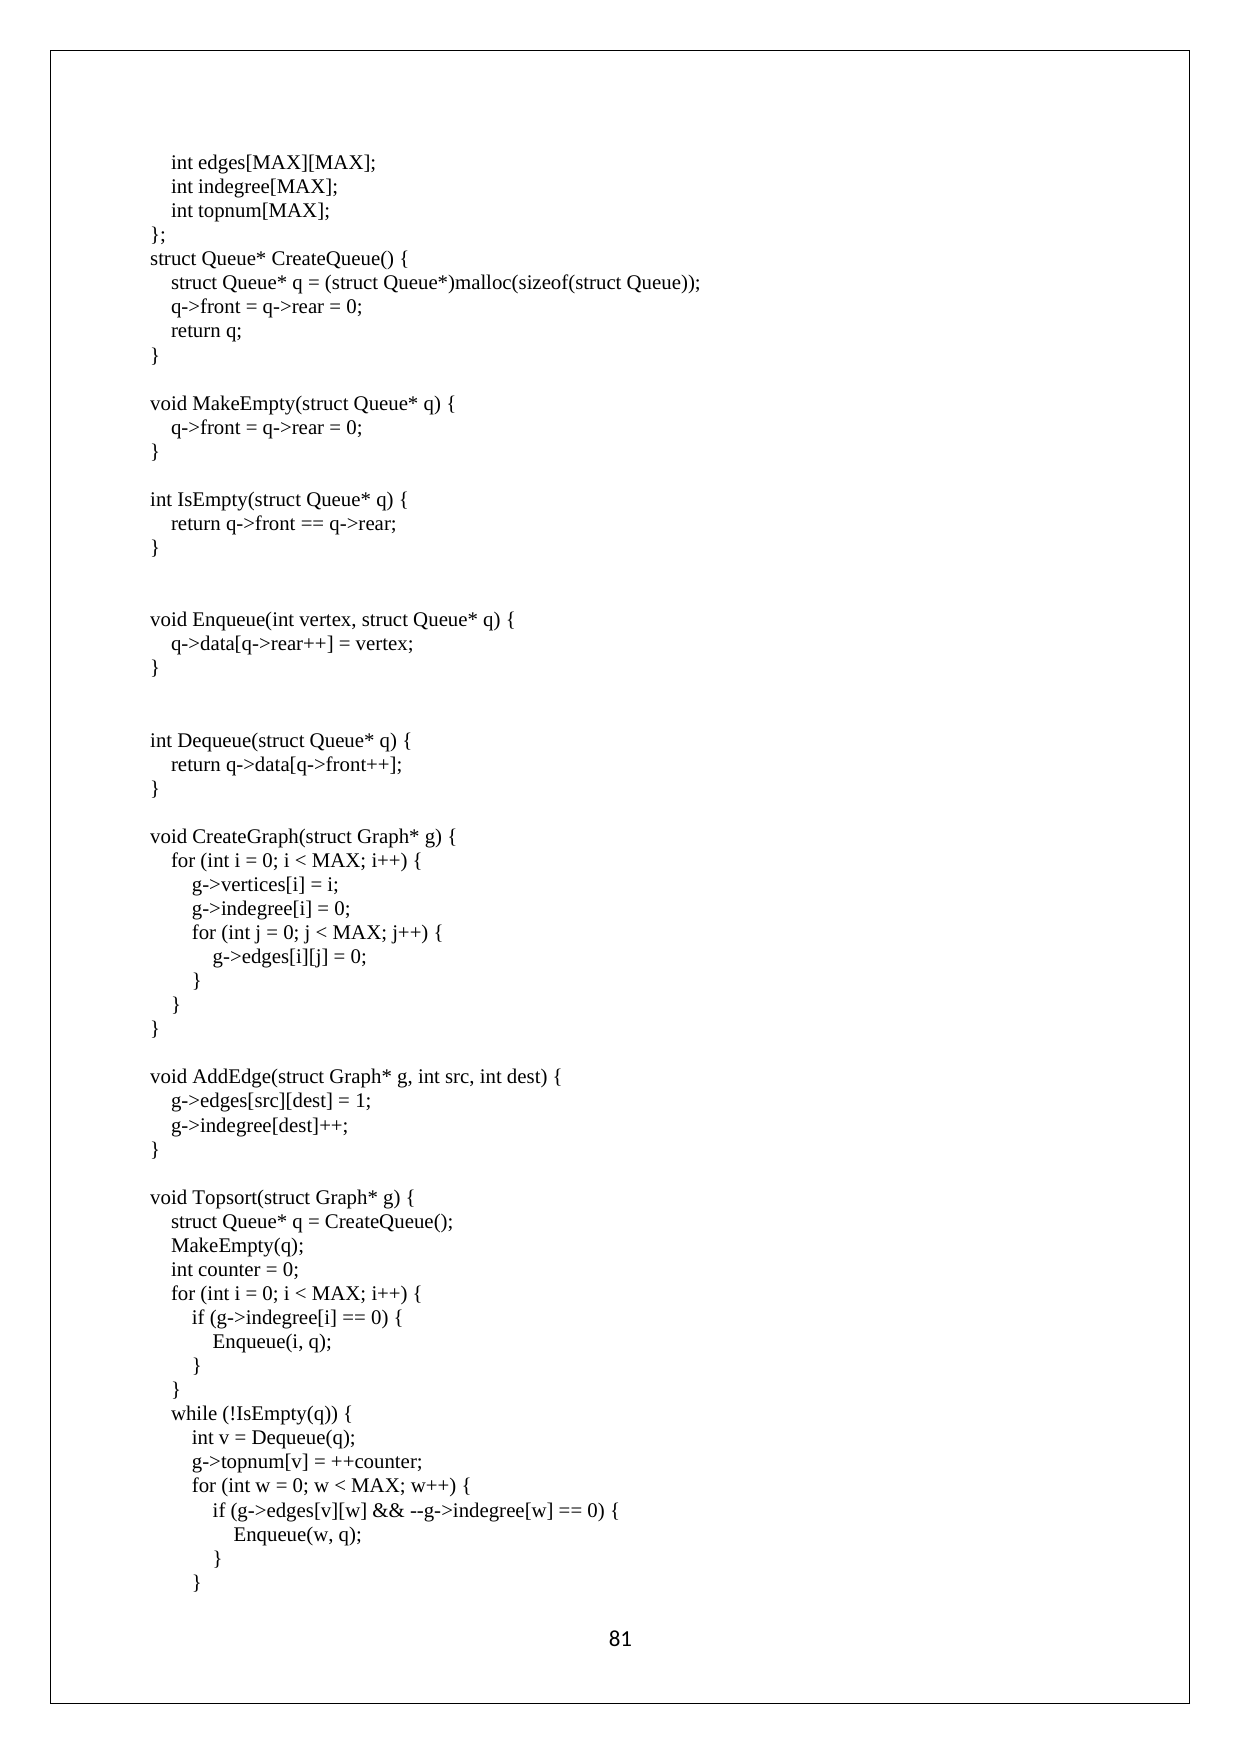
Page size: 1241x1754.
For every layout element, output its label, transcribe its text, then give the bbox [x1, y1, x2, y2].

text struct Queue* CreateQueue() { [150, 246, 1090, 270]
text } [150, 1137, 1090, 1161]
text void MakeEmpty(struct Queue* q) { [150, 391, 1090, 415]
text } [150, 776, 1090, 800]
text g->edges[i][j] = 0; [150, 944, 1090, 968]
text struct Queue* q = (struct Queue*)malloc(sizeof(struct Queue)); [150, 270, 1090, 294]
text int IsEmpty(struct Queue* q) { [150, 487, 1090, 511]
text for (int w = 0; w < MAX; w++) { [150, 1473, 1090, 1497]
text } [150, 968, 1090, 992]
text return q; [150, 318, 1090, 342]
text void Enqueue(int vertex, struct Queue* q) { [150, 583, 1090, 631]
text int counter = 0; [150, 1257, 1090, 1281]
text return q->data[q->front++]; [150, 752, 1090, 776]
text } [150, 992, 1090, 1016]
text } [150, 1546, 1090, 1570]
text } [150, 342, 1090, 367]
text int indegree[MAX]; [150, 174, 1090, 198]
text q->front = q->rear = 0; [150, 415, 1090, 439]
text q->data[q->rear++] = vertex; } [150, 631, 1090, 679]
text void Topsort(struct Graph* g) { [150, 1161, 1090, 1209]
text g->indegree[i] = 0; [150, 896, 1090, 920]
text while (!IsEmpty(q)) { [150, 1401, 1090, 1425]
text q->front = q->rear = 0; [150, 294, 1090, 318]
text for (int j = 0; j < MAX; j++) { [150, 920, 1090, 944]
text MakeEmpty(q); [150, 1233, 1090, 1257]
text } [150, 439, 1090, 463]
text int edges[MAX][MAX]; [150, 150, 1090, 174]
text int v = Dequeue(q); [150, 1425, 1090, 1449]
text }; [150, 222, 1090, 246]
text for (int i = 0; i < MAX; i++) { [150, 848, 1090, 872]
text struct Queue* q = CreateQueue(); [150, 1209, 1090, 1233]
text } [150, 1570, 1090, 1594]
text for (int i = 0; i < MAX; i++) { [150, 1281, 1090, 1305]
text void AddEdge(struct Graph* g, int src, int dest) { [150, 1064, 1090, 1088]
text } [150, 1353, 1090, 1377]
text void CreateGraph(struct Graph* g) { [150, 824, 1090, 848]
text } [150, 1016, 1090, 1040]
text if (g->indegree[i] == 0) { [150, 1305, 1090, 1329]
text Enqueue(w, q); [150, 1522, 1090, 1546]
text int topnum[MAX]; [150, 198, 1090, 222]
text g->vertices[i] = i; [150, 872, 1090, 896]
text } [150, 535, 1090, 559]
text int Dequeue(struct Queue* q) { [150, 703, 1090, 752]
text Enqueue(i, q); [150, 1329, 1090, 1353]
text } [150, 1377, 1090, 1401]
text g->topnum[v] = ++counter; [150, 1449, 1090, 1473]
text g->edges[src][dest] = 1; [150, 1088, 1090, 1112]
text if (g->edges[v][w] && --g->indegree[w] == 0) { [150, 1497, 1090, 1522]
text g->indegree[dest]++; [150, 1112, 1090, 1137]
text return q->front == q->rear; [150, 511, 1090, 535]
